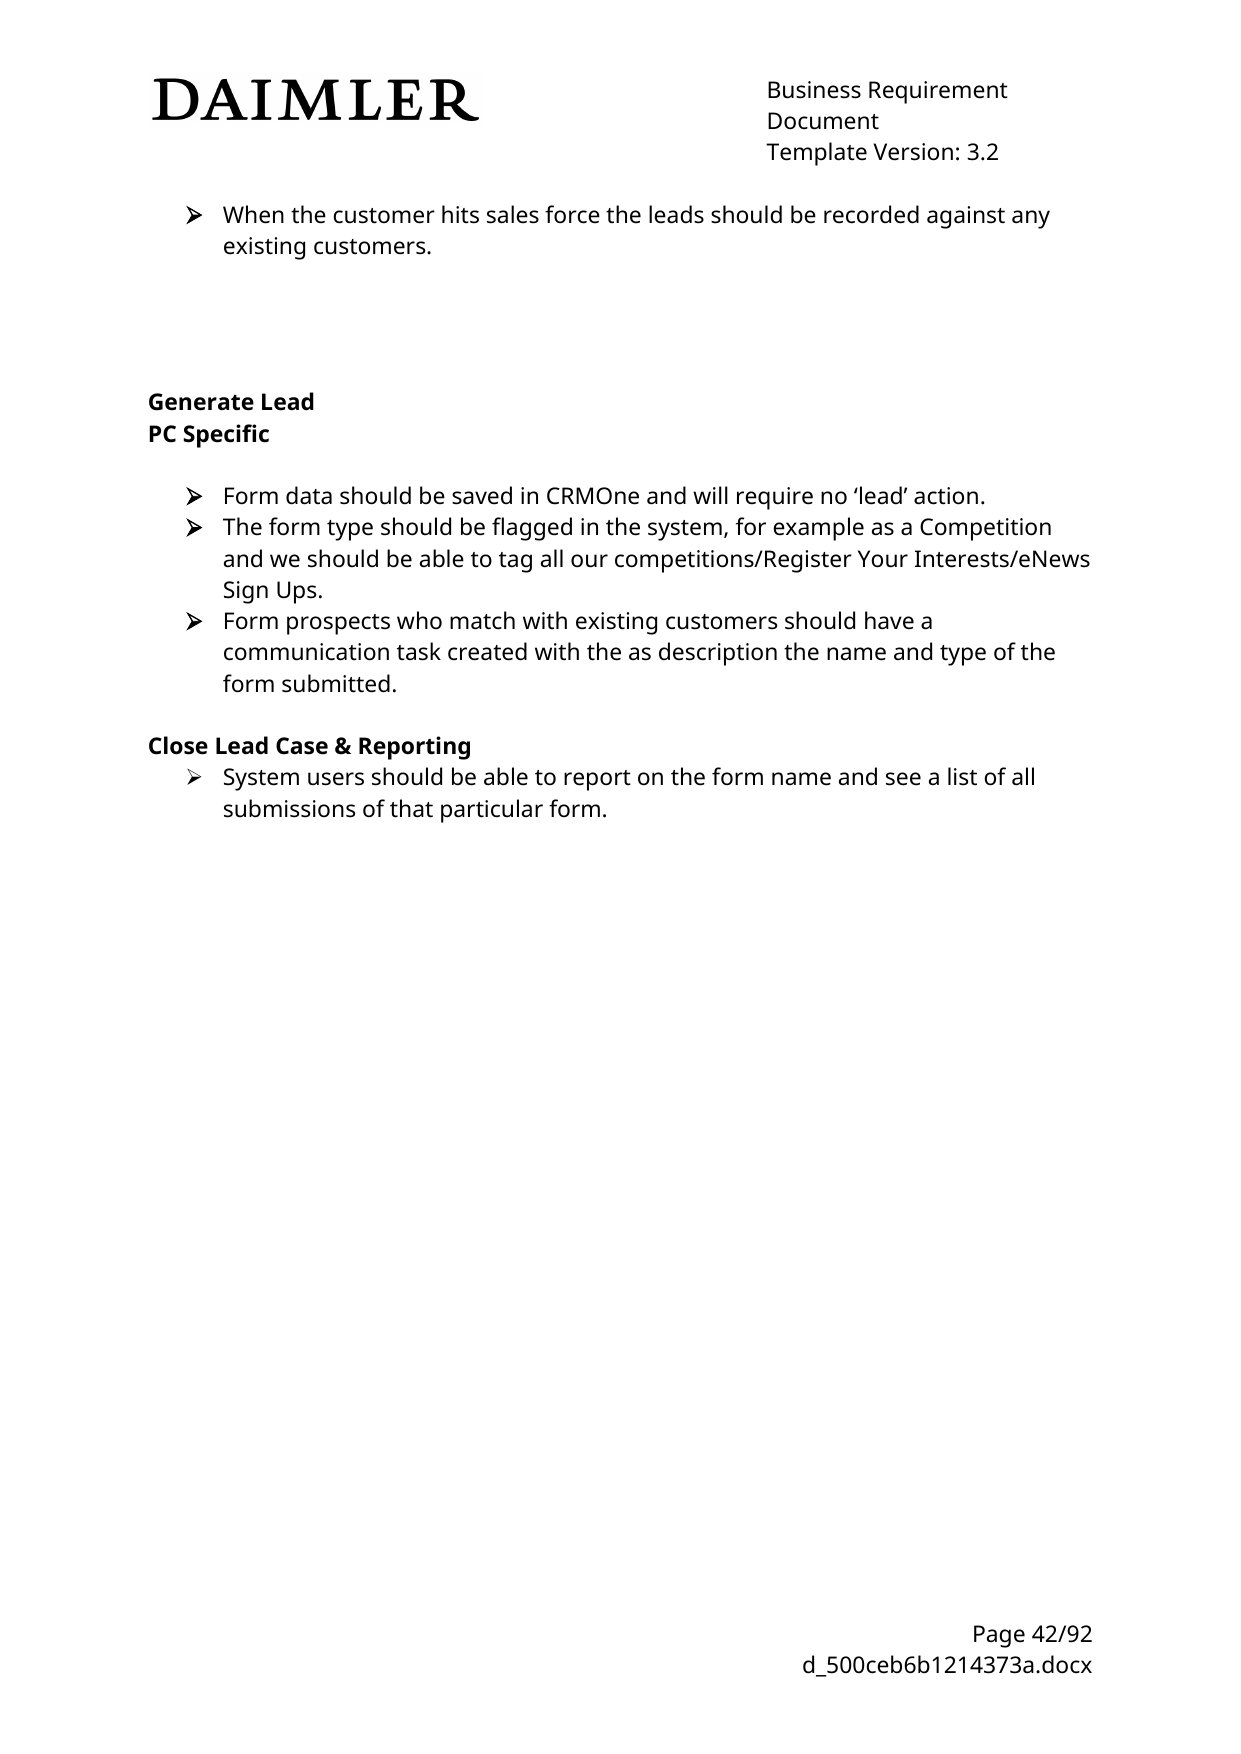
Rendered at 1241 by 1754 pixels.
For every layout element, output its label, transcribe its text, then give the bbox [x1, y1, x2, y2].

text PC Specific [148, 417, 1093, 449]
text Generate Lead [148, 386, 1093, 417]
list Form prospects who match with existing customers should have a communication task created with the as description the name and type of the form submitted. [185, 605, 1093, 699]
list System users should be able to report on the form name and see a list of all submissions of that particular form. [185, 761, 1093, 824]
list When the customer hits sales force the leads should be recorded against any existing customers. [185, 199, 1093, 355]
list Form data should be saved in CRMOne and will require no ‘lead’ action. [185, 480, 1093, 511]
list The form type should be flagged in the system, for example as a Competition and we should be able to tag all our competitions/Register Your Interests/eNews Sign Ups. [185, 511, 1093, 605]
picture [147, 73, 484, 126]
text Close Lead Case & Reporting [148, 730, 1093, 761]
